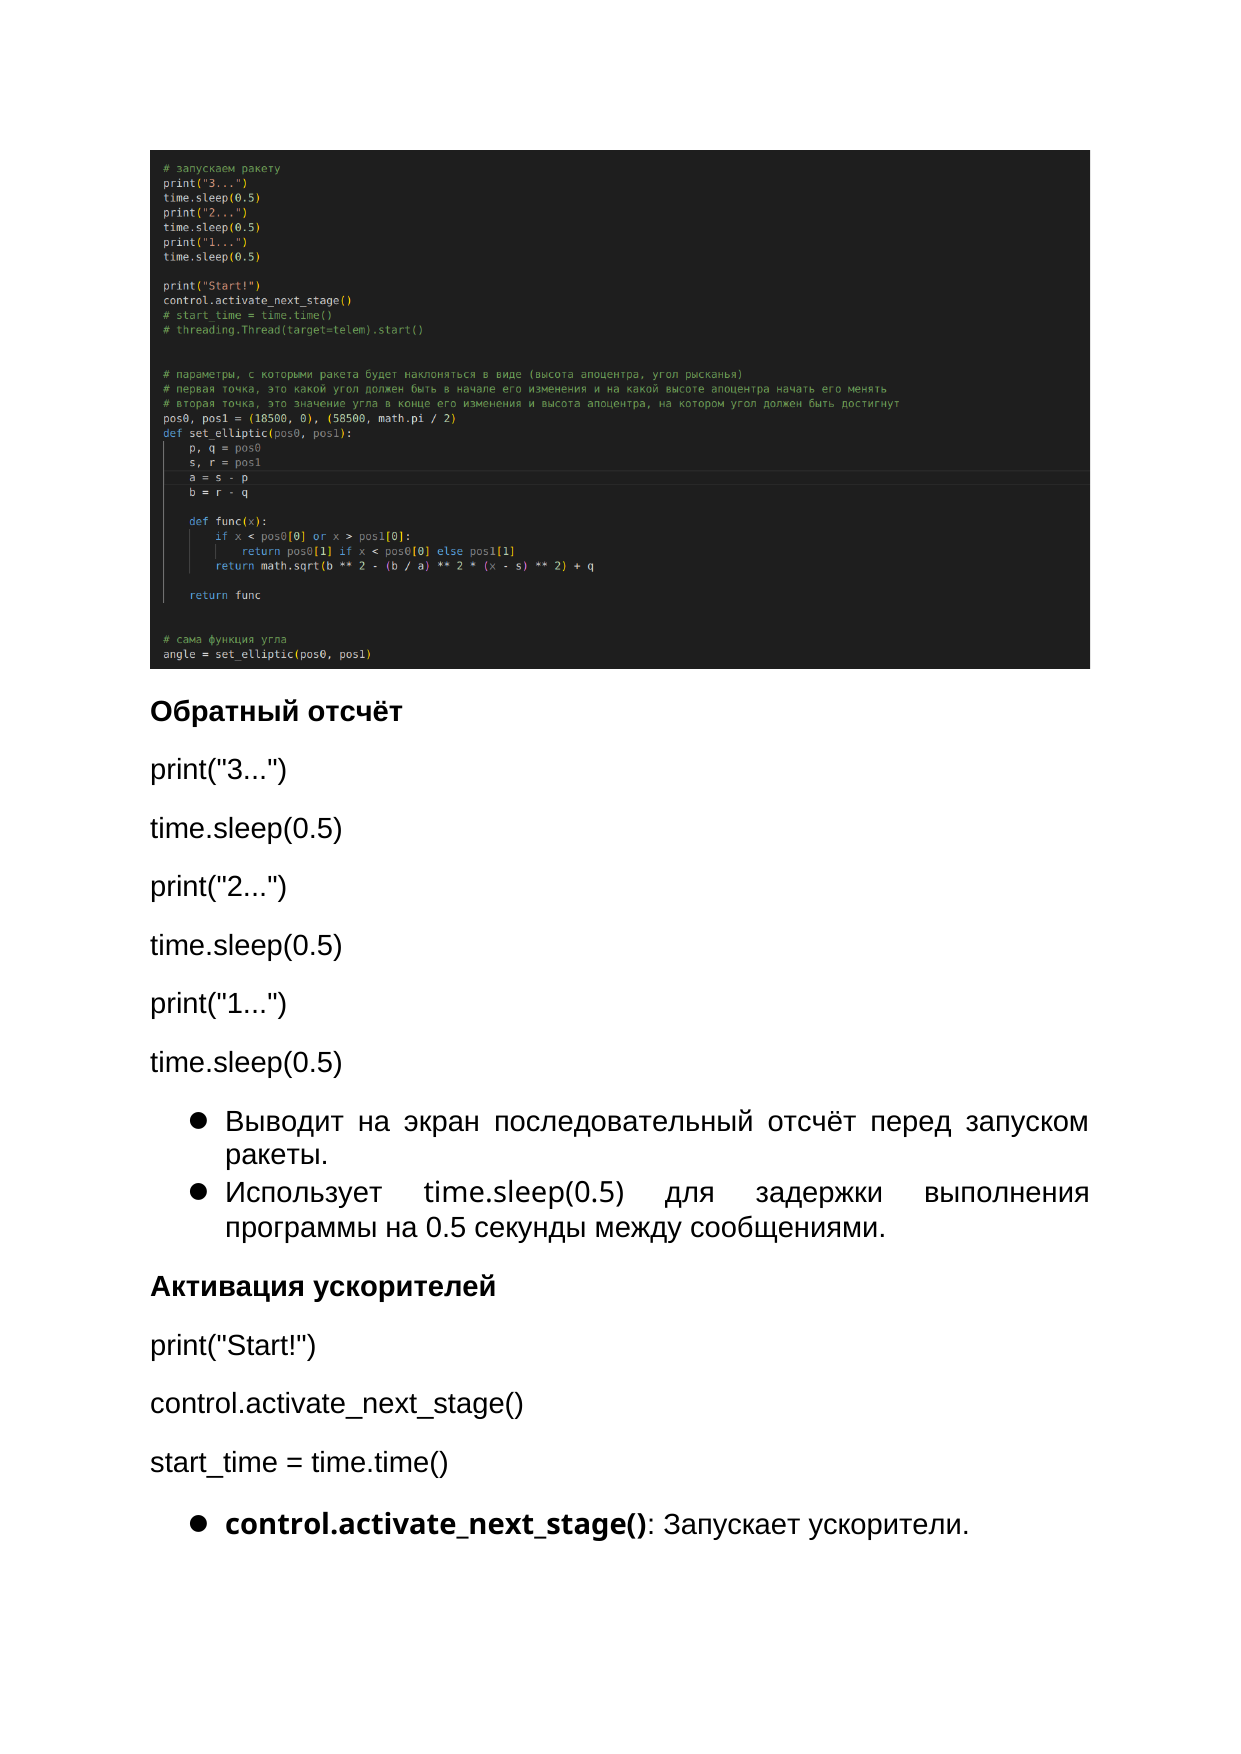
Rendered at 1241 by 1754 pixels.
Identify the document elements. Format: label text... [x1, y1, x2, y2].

subtitle Обратный отсчёт [150, 694, 1090, 727]
text control.activate_next_stage() [150, 1386, 1090, 1420]
text time.sleep(0.5) [150, 811, 1090, 844]
subtitle Активация ускорителей [150, 1269, 1090, 1303]
text time.sleep(0.5) [150, 1045, 1090, 1078]
text print("2...") [150, 869, 1090, 903]
text time.sleep(0.5) [150, 928, 1090, 961]
list Использует time.sleep(0.5) для задержки выполнения программы на 0.5 секунды между сообщениями. [187, 1171, 1090, 1244]
text print("1...") [150, 986, 1090, 1020]
picture [150, 150, 1091, 669]
list Выводит на экран последовательный отсчёт перед запуском ракеты. [187, 1103, 1090, 1171]
text print("3...") [150, 752, 1090, 786]
text start_time = time.time() [150, 1445, 1090, 1478]
text print("Start!") [150, 1328, 1090, 1361]
list control.activate_next_stage(): Запускает ускорители. [187, 1503, 1090, 1543]
